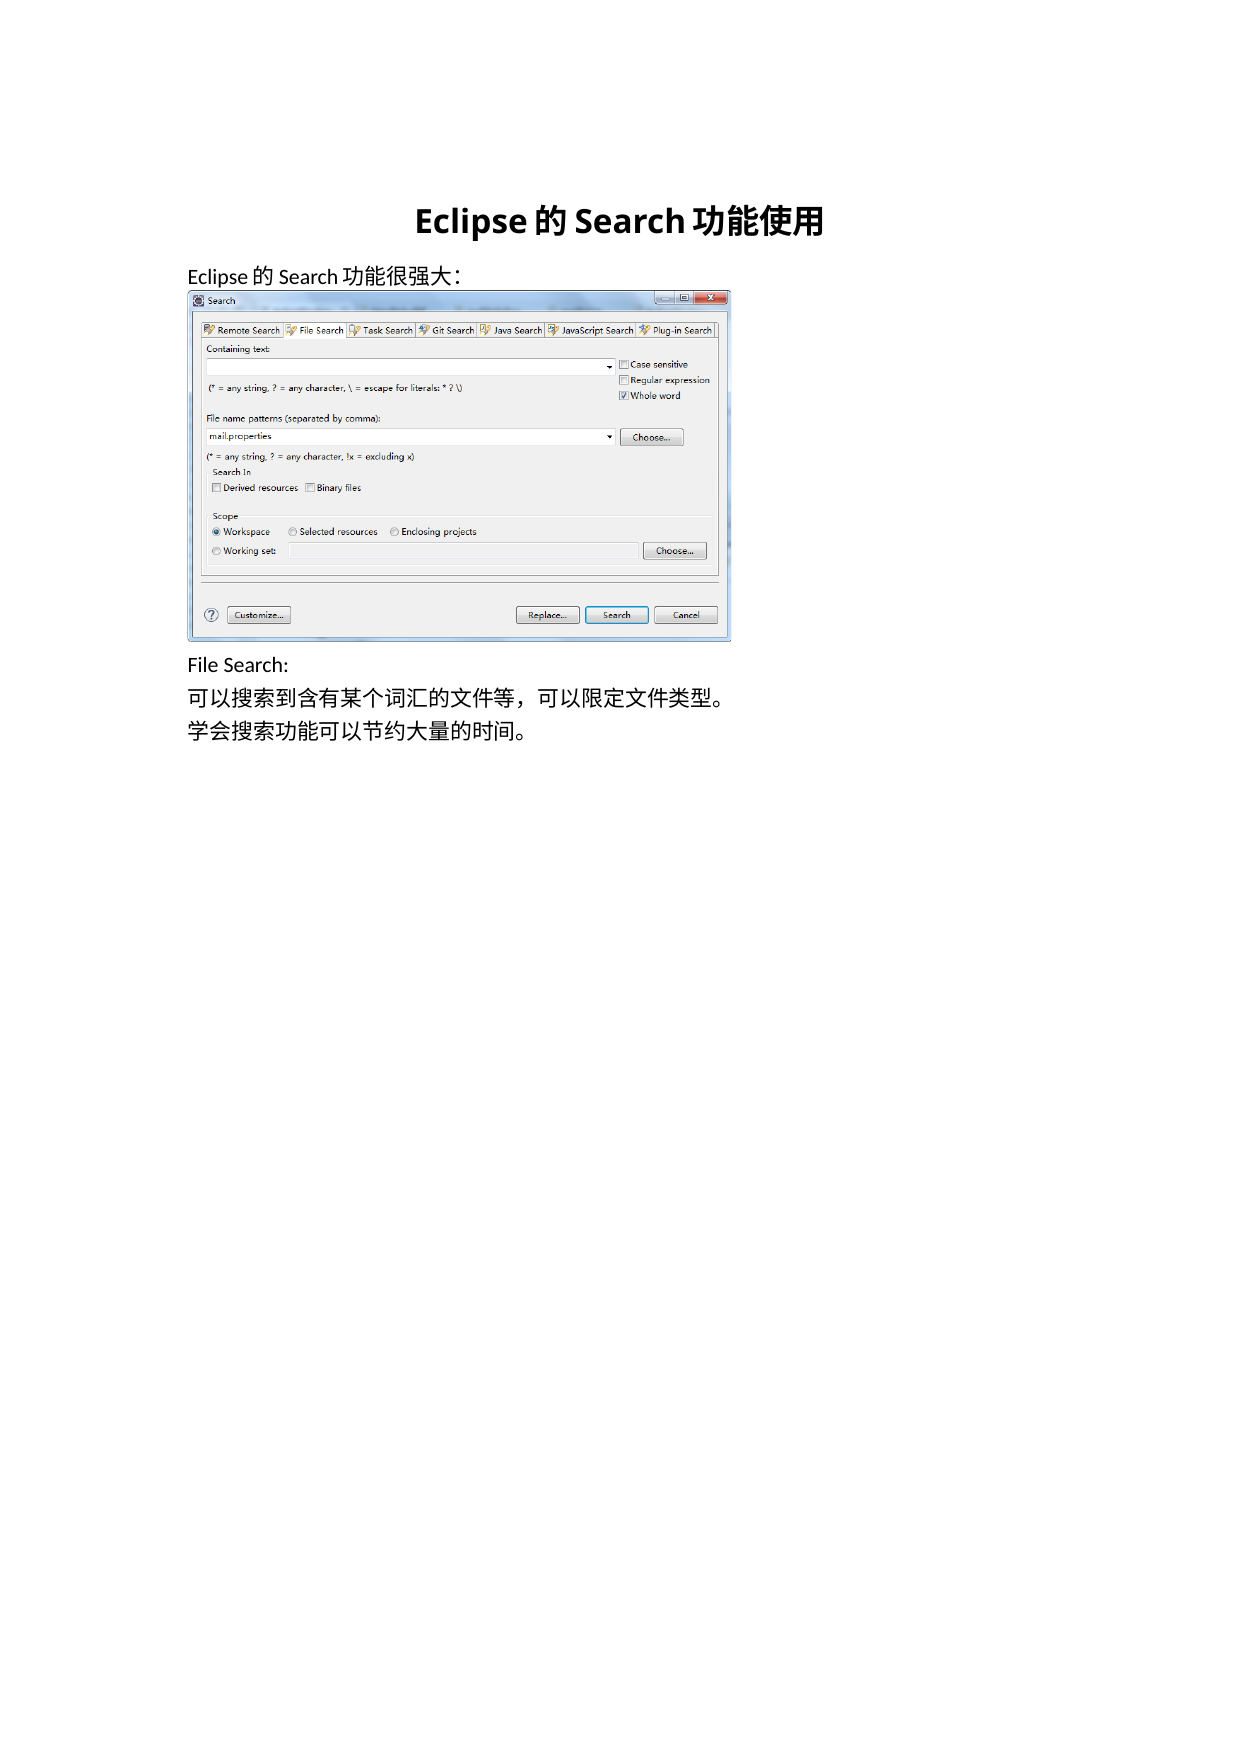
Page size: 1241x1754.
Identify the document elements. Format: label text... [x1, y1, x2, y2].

text 可以搜索到含有某个词汇的文件等，可以限定文件类型。 [187, 681, 1053, 713]
picture [187, 290, 732, 642]
text File Search: [187, 648, 1053, 681]
text 学会搜索功能可以节约大量的时间。 [187, 713, 1053, 746]
title Eclipse的Search功能使用 [187, 187, 1053, 252]
text Eclipse的Search功能很强大： [187, 258, 1053, 291]
